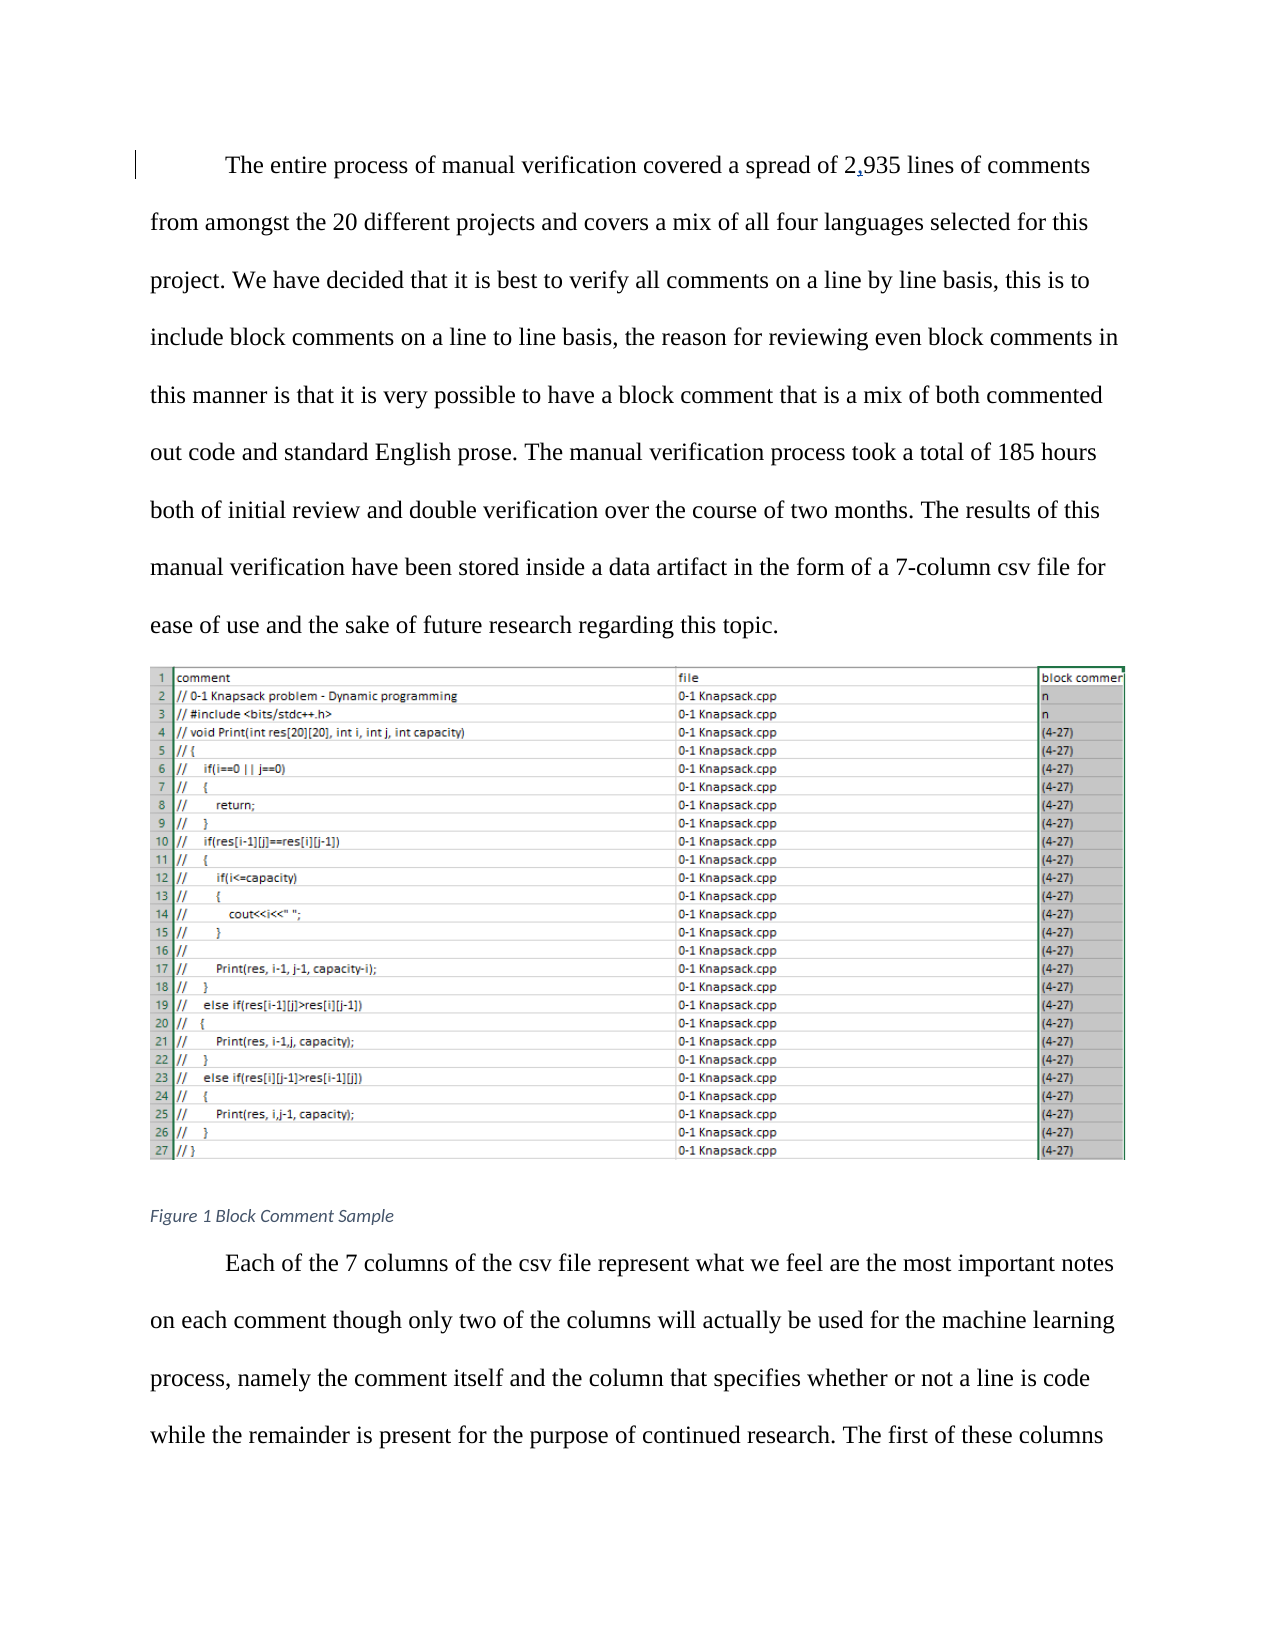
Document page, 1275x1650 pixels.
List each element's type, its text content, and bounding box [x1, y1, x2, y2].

text Figure 1 Block Comment Sample [150, 1204, 1125, 1227]
text The entire process of manual verification covered a spread of 2935 lines of comments from amongst the 20 different projects and covers a mix of all four languages selected for this project. We have decided that it is best to verify all comments on a line by line basis, this is to include block comments on a line to line basis, the reason for reviewing even block comments in this manner is that it is very possible to have a block comment that is a mix of both commented out code and standard English prose. The manual verification process took a total of 185 hours both of initial review and double verification over the course of two months. The results of this manual verification have been stored inside a data artifact in the form of a 7-column csv file for ease of use and the sake of future research regarding this topic. [150, 150, 1125, 666]
picture [150, 666, 1125, 1160]
